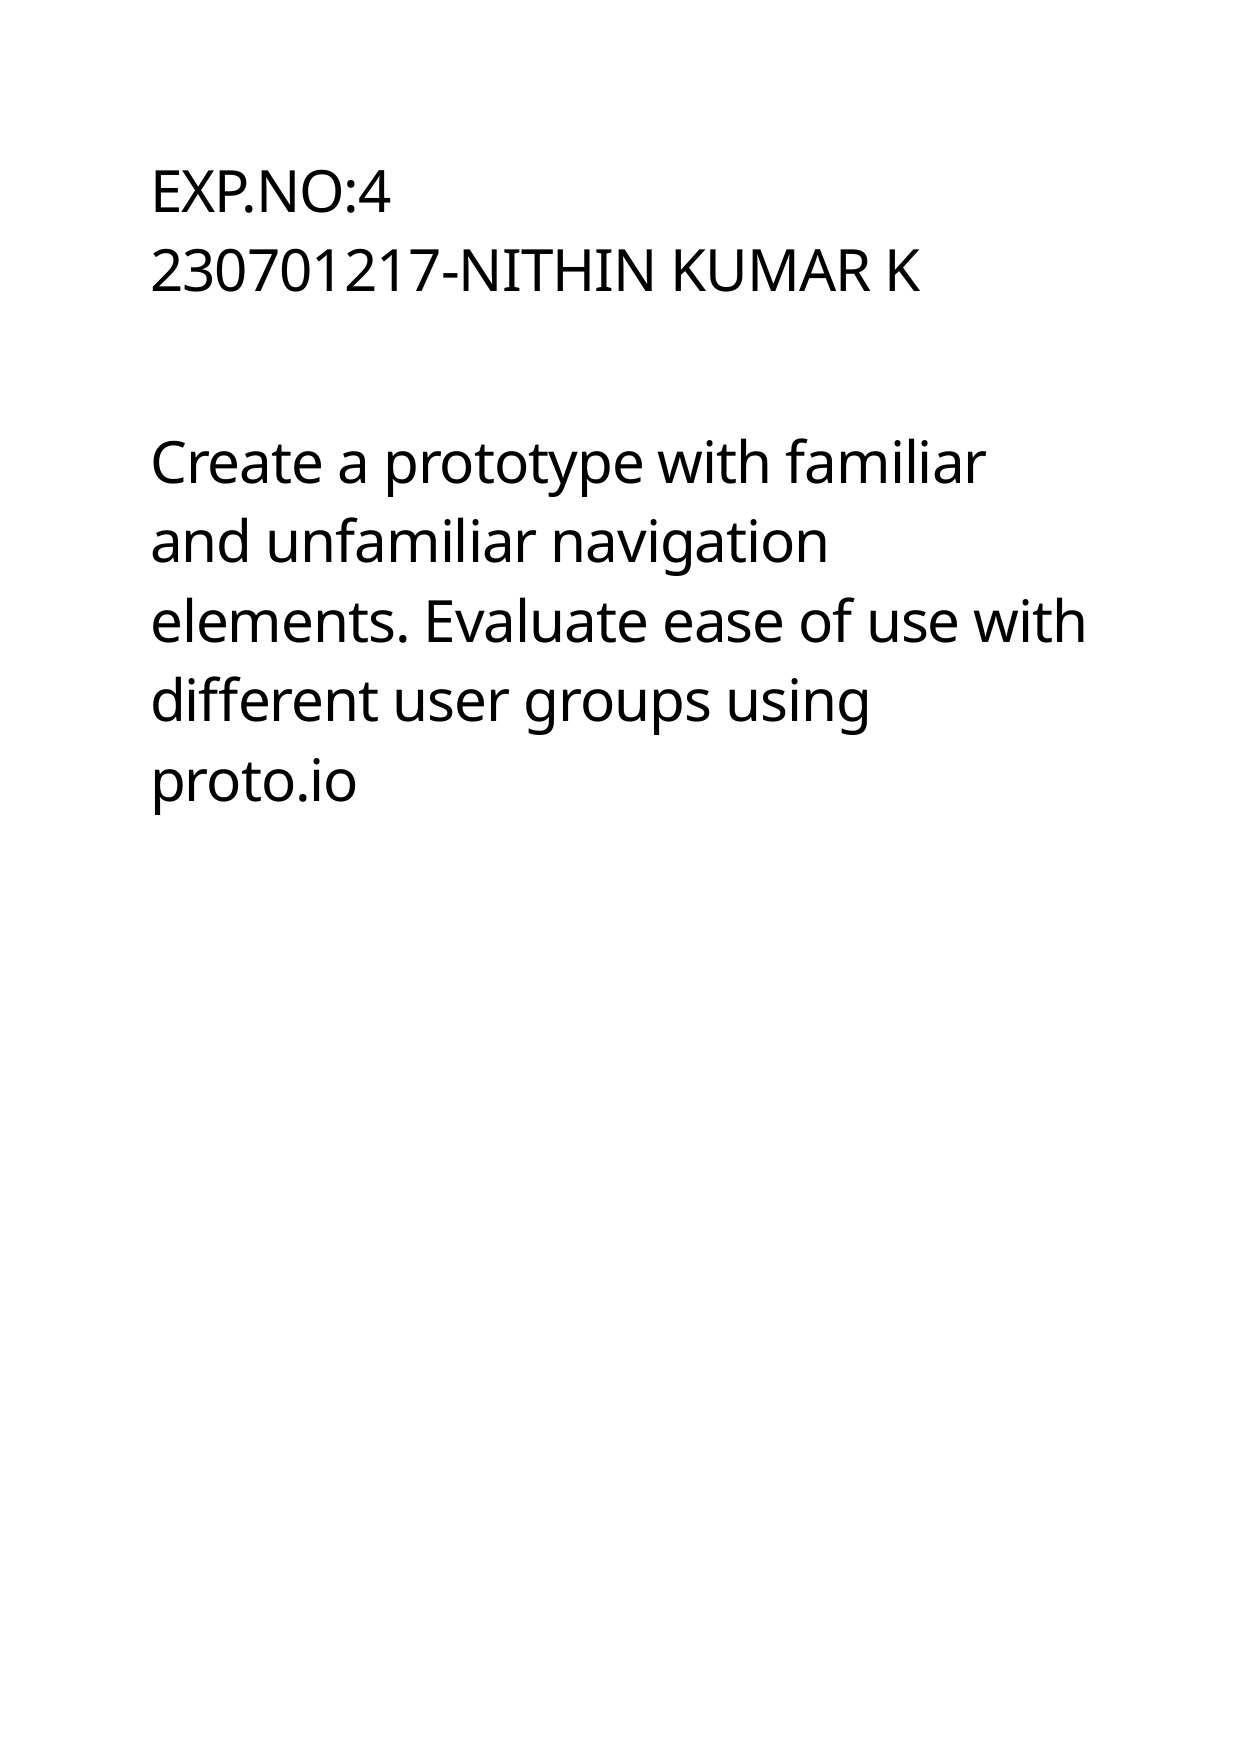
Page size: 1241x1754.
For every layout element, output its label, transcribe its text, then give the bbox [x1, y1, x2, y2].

title EXP.NO:4 [150, 150, 1090, 229]
title 230701217-NITHIN KUMAR K [150, 229, 1090, 309]
title Create a prototype with familiar and unfamiliar navigation elements. Evaluate ease of use with different user groups using proto.io [150, 421, 1090, 818]
